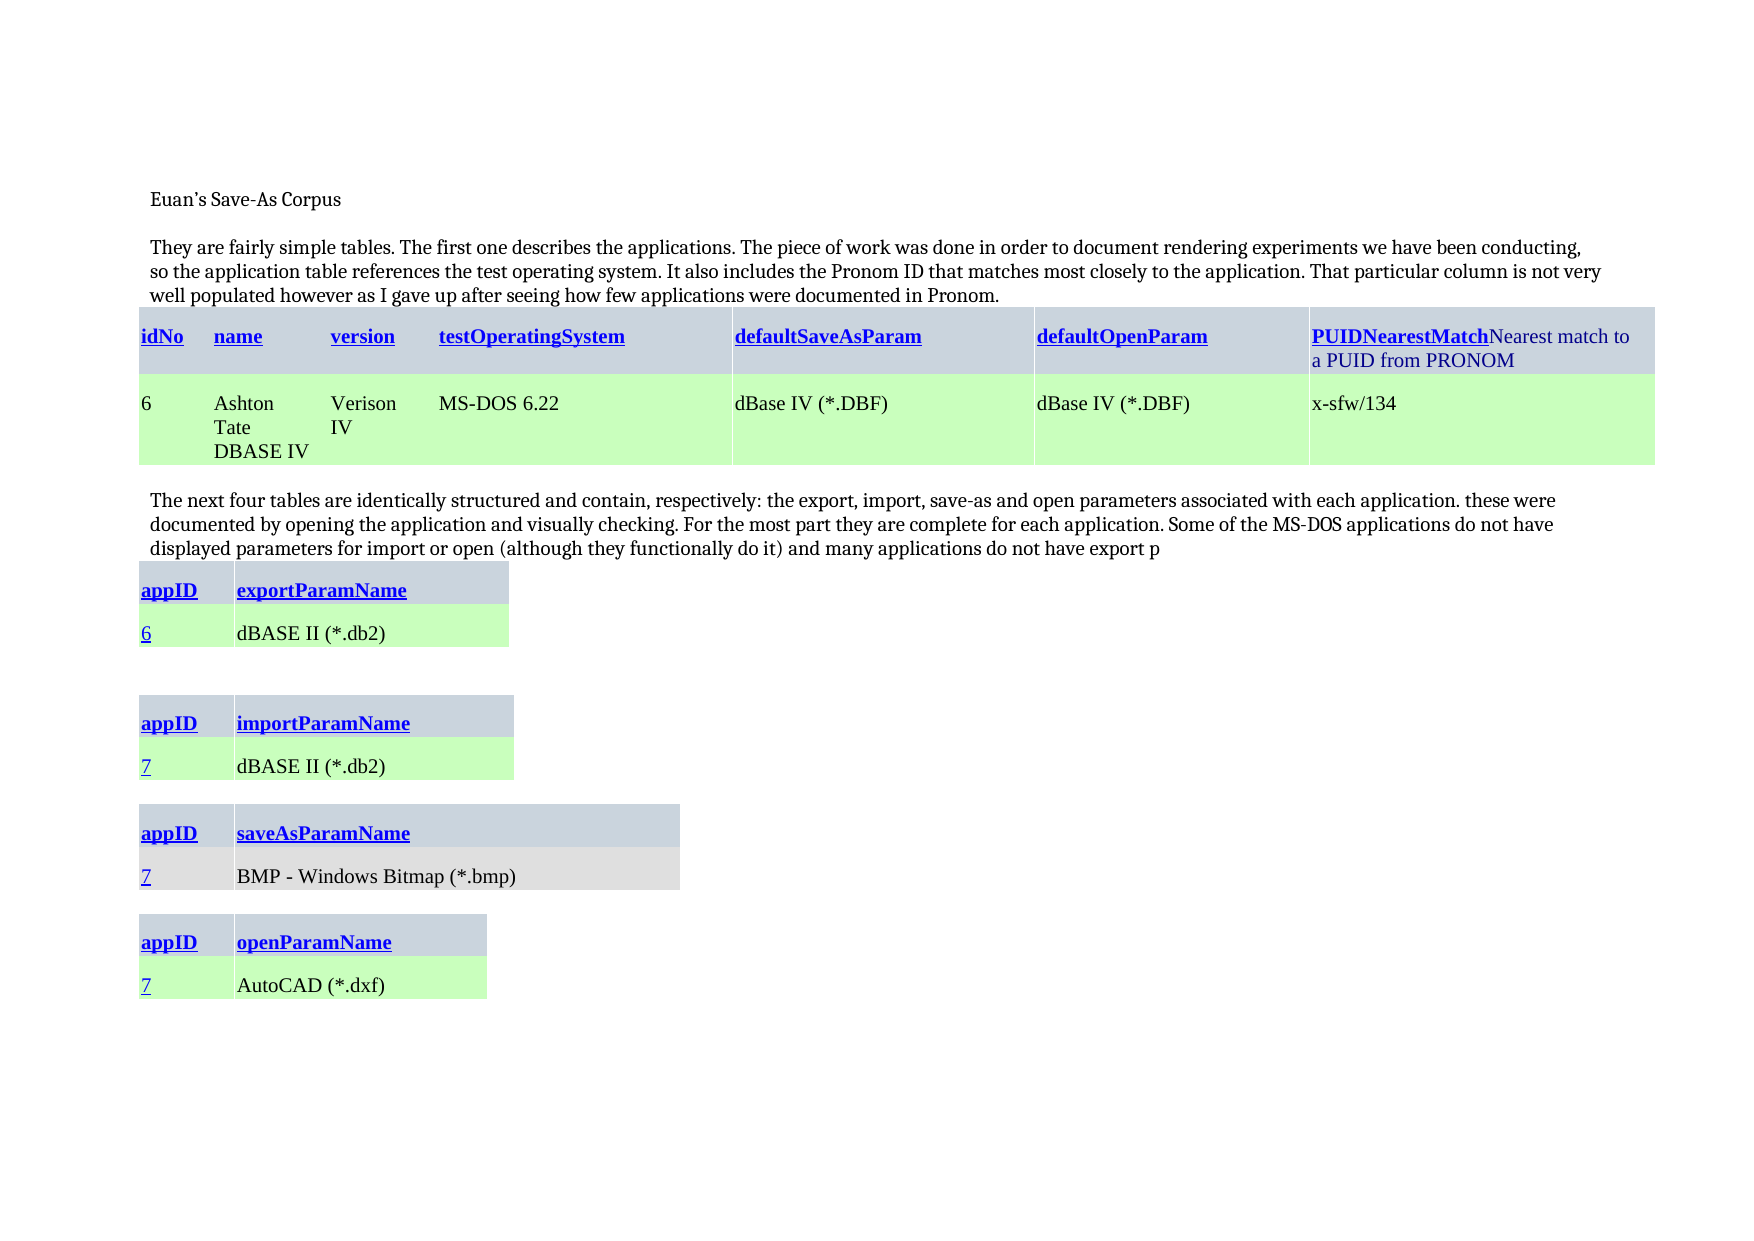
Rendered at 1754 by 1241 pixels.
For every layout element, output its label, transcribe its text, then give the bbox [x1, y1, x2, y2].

table_header saveAsParamName [235, 804, 680, 847]
table_cell 7 [139, 847, 234, 890]
table_cell dBASE II (*.db2) [235, 604, 509, 647]
table_header defaultOpenParam [1035, 307, 1309, 374]
table_header exportParamName [235, 561, 509, 604]
table_cell BMP - Windows Bitmap (*.bmp) [235, 847, 680, 890]
table_cell dBASE II (*.db2) [235, 737, 514, 780]
table_header importParamName [235, 695, 514, 737]
table_cell 7 [139, 737, 234, 780]
table_header appID [139, 695, 234, 737]
table_cell dBase IV (*.DBF) [733, 374, 1034, 465]
table_header appID [139, 561, 234, 604]
table_header defaultSaveAsParam [733, 307, 1034, 374]
table_header PUIDNearestMatchNearest match to a PUID from PRONOM [1310, 307, 1655, 374]
table_cell 6 [139, 604, 234, 647]
table_cell x-sfw/134 [1310, 374, 1655, 465]
table_cell Verison IV [328, 374, 437, 465]
table_header name [212, 307, 328, 374]
table_header testOperatingSystem [437, 307, 732, 374]
table_cell 7 [139, 956, 234, 999]
text Euan’s Save-As Corpus [150, 187, 1604, 211]
table_header openParamName [235, 914, 487, 956]
table_cell Ashton Tate DBASE IV [212, 374, 328, 465]
table_header idNo [139, 307, 212, 374]
table_cell dBase IV (*.DBF) [1035, 374, 1309, 465]
table_header version [328, 307, 437, 374]
text They are fairly simple tables. The first one describes the applications. The piece of work was done in order to document rendering experiments we have been conducting, so the application table references the test operating system. It also includes the Pronom ID that matches most closely to the application. That particular column is not very well populated however as I gave up after seeing how few applications were documented in Pronom. [150, 235, 1604, 307]
table_cell MS-DOS 6.22 [437, 374, 732, 465]
table_header appID [139, 804, 234, 847]
text The next four tables are identically structured and contain, respectively: the export, import, save-as and open parameters associated with each application. these were documented by opening the application and visually checking. For the most part they are complete for each application. Some of the MS-DOS applications do not have displayed parameters for import or open (although they functionally do it) and many applications do not have export p [150, 489, 1604, 561]
table_header appID [139, 914, 234, 956]
table_cell 6 [139, 374, 212, 465]
table_cell AutoCAD (*.dxf) [235, 956, 487, 999]
